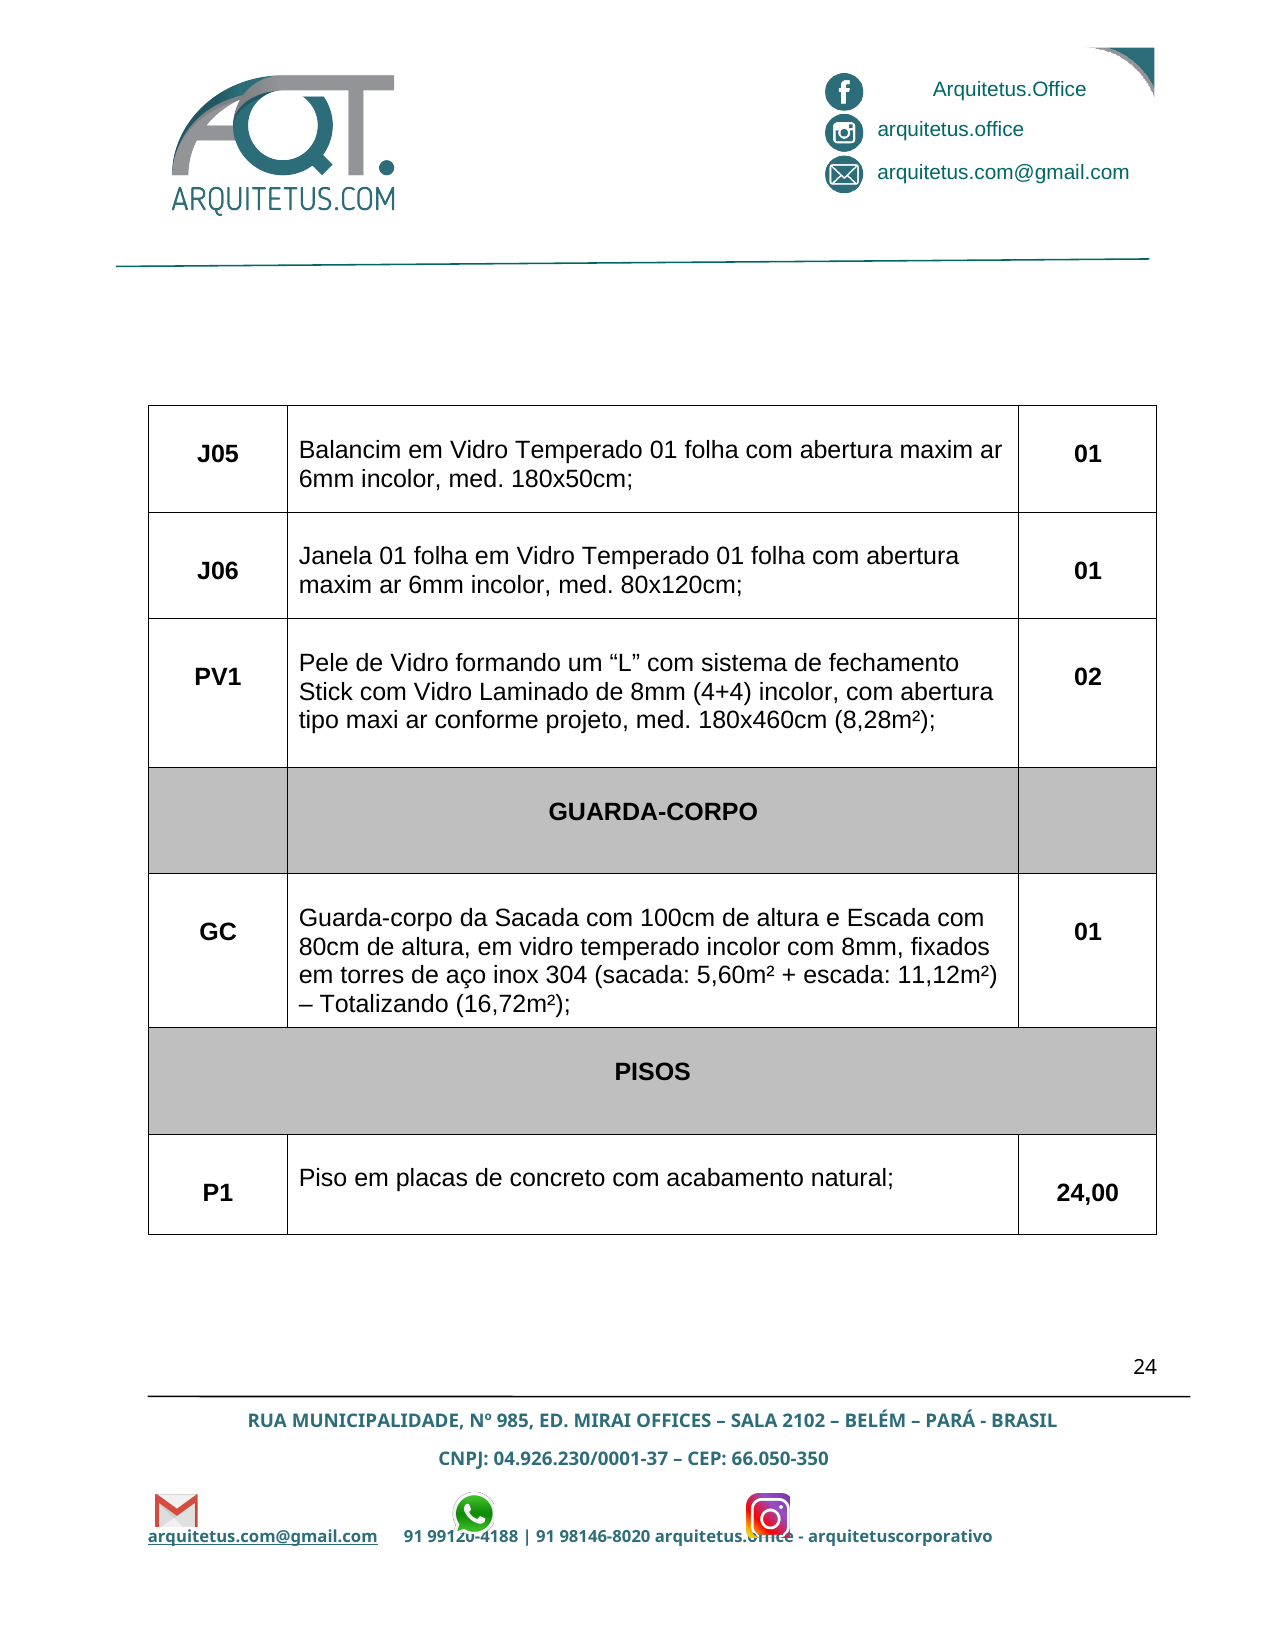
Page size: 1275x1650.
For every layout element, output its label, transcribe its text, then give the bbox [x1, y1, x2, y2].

table_cell Janela 01 folha em Vidro Temperado 01 folha com abertura maxim ar 6mm incolor, med. 80x120cm; [288, 513, 1018, 618]
table_cell [1019, 768, 1156, 873]
table_cell Balancim em Vidro Temperado 01 folha com abertura maxim ar 6mm incolor, med. 180x50cm; [288, 406, 1018, 512]
table_cell Guarda-corpo da Sacada com 100cm de altura e Escada com 80cm de altura, em vidro temperado incolor com 8mm, fixados em torres de aço inox 304 (sacada: 5,60m² + escada: 11,12m²) – Totalizando (16,72m²); [288, 874, 1018, 1027]
table_cell Pele de Vidro formando um “L” com sistema de fechamento Stick com Vidro Laminado de 8mm (4+4) incolor, com abertura tipo maxi ar conforme projeto, med. 180x460cm (8,28m²); [288, 619, 1018, 767]
table_cell GC [149, 874, 287, 1027]
table_cell PISOS M² [149, 1028, 1156, 1134]
table_cell 01 [1019, 406, 1156, 512]
table_cell PV1 [149, 619, 287, 767]
picture [1079, 47, 1155, 122]
picture [746, 1493, 790, 1538]
table_cell 01 [1019, 513, 1156, 618]
table_cell J05 [149, 406, 287, 512]
table_cell 02 [1019, 619, 1156, 767]
table_cell P1 [149, 1135, 287, 1234]
table_cell J06 [149, 513, 287, 618]
picture [450, 1490, 494, 1534]
picture [818, 66, 866, 195]
table_cell GUARDA-CORPO [288, 768, 1018, 873]
table_cell Piso em placas de concreto com acabamento natural; [288, 1135, 1018, 1234]
table_cell [149, 768, 287, 873]
picture [153, 1494, 198, 1526]
picture [163, 68, 407, 219]
table_cell 01 [1019, 874, 1156, 1027]
table_cell 24,00 [1019, 1135, 1156, 1234]
